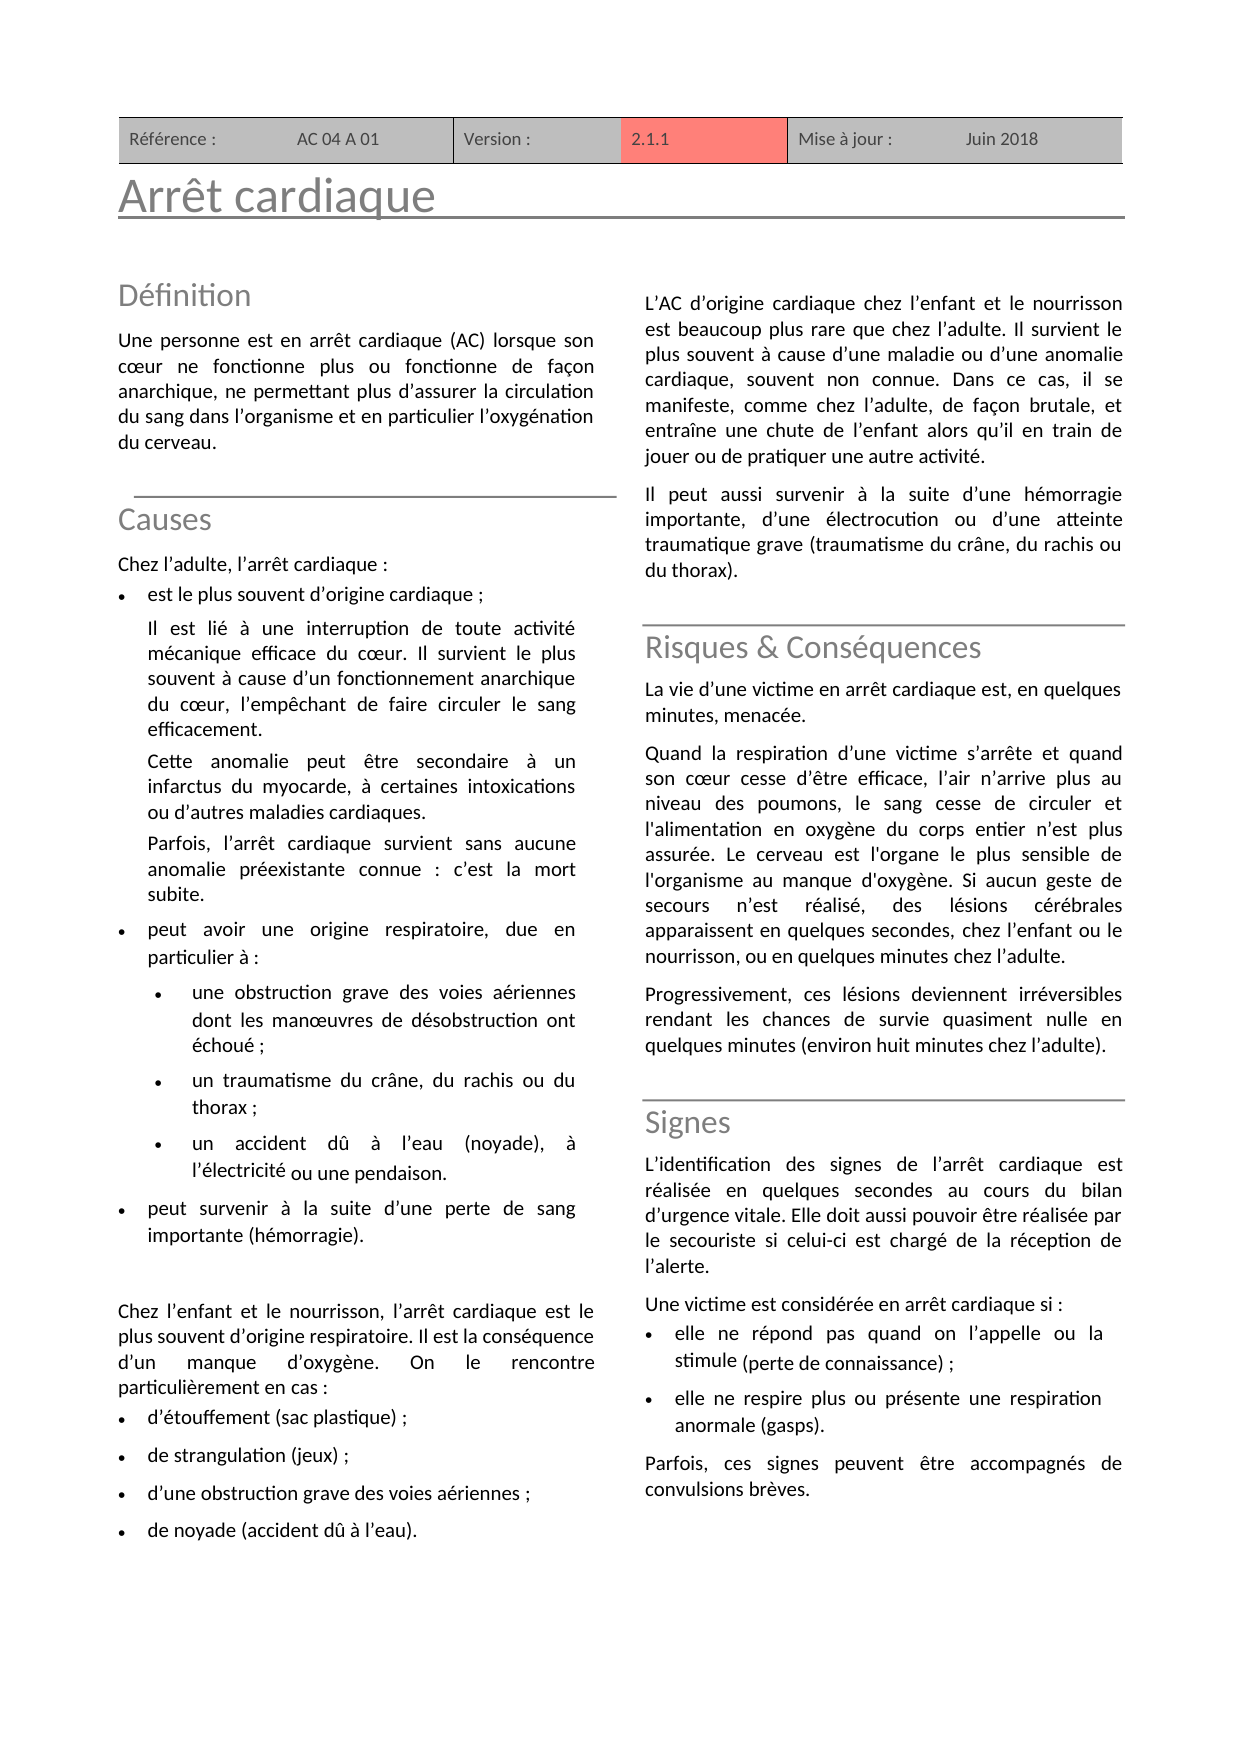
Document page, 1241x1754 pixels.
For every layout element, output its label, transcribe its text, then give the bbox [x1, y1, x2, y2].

subtitle Causes [118, 498, 595, 539]
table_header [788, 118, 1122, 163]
text Chez l’adulte, l’arrêt cardiaque : [118, 552, 595, 577]
text Une personne est en arrêt cardiaque (AC) lorsque son cœur ne fonctionne plus ou fonctionne de façon anarchique, ne permettant plus d’assurer la circulation du sang dans l’organisme et en particulier l’oxygénation du cerveau. [118, 327, 595, 454]
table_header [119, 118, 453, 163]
list un accident dû à l’eau (noyade), à l’électricité ou une pendaison. [154, 1131, 576, 1185]
text Une victime est considérée en arrêt cardiaque si : [645, 1291, 1240, 1316]
list de strangulation (jeux) ; [118, 1442, 595, 1470]
subtitle Définition [118, 274, 595, 315]
text La vie d’une victime en arrêt cardiaque est, en quelques minutes, menacée. [645, 677, 1122, 727]
subtitle Signes [645, 1095, 1240, 1142]
text Cette anomalie peut être secondaire à un infarctus du myocarde, à certaines intoxications ou d’autres maladies cardiaques. [147, 748, 576, 824]
text L’AC d’origine cardiaque chez l’enfant et le nourrisson est beaucoup plus rare que chez l’adulte. Il survient le plus souvent à cause d’une maladie ou d’une anomalie cardiaque, souvent non connue. Dans ce cas, il se manifeste, comme chez l’adulte, de façon brutale, et entraîne une chute de l’enfant alors qu’il en train de jouer ou de pratiquer une autre activité. [645, 290, 1123, 468]
subtitle Risques & Conséquences [645, 620, 1240, 667]
text Progressivement, ces lésions deviennent irréversibles rendant les chances de survie quasiment nulle en quelques minutes (environ huit minutes chez l’adulte). [645, 981, 1122, 1057]
text Chez l’enfant et le nourrisson, l’arrêt cardiaque est le plus souvent d’origine respiratoire. Il est la conséquence d’un manque d’oxygène. On le rencontre particulièrement en cas : [118, 1298, 595, 1400]
text Quand la respiration d’une victime s’arrête et quand son cœur cesse d’être efficace, l’air n’arrive plus au niveau des poumons, le sang cesse de circuler et l'alimentation en oxygène du corps entier n’est plus assurée. Le cerveau est l'organe le plus sensible de l'organisme au manque d'oxygène. Si aucun geste de secours n’est réalisé, des lésions cérébrales apparaissent en quelques secondes, chez l’enfant ou le nourrisson, ou en quelques minutes chez l’adulte. [645, 740, 1123, 968]
list elle ne répond pas quand on l’appelle ou la stimule (perte de connaissance) ; [645, 1321, 1103, 1375]
list peut avoir une origine respiratoire, due en particulier à : [118, 918, 575, 969]
list d’une obstruction grave des voies aériennes ; [118, 1480, 595, 1508]
list une obstruction grave des voies aériennes dont les manœuvres de désobstruction ont échoué ; [154, 980, 576, 1058]
text Parfois, ces signes peuvent être accompagnés de convulsions brèves. [645, 1450, 1122, 1501]
text Il peut aussi survenir à la suite d’une hémorragie importante, d’une électrocution ou d’une atteinte traumatique grave (traumatisme du crâne, du rachis ou du thorax). [645, 481, 1123, 582]
text L’identification des signes de l’arrêt cardiaque est réalisée en quelques secondes au cours du bilan d’urgence vitale. Elle doit aussi pouvoir être réalisée par le secouriste si celui-ci est chargé de la réception de l’alerte. [645, 1151, 1123, 1278]
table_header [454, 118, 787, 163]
list d’étouffement (sac plastique) ; [118, 1404, 595, 1432]
text Il est lié à une interruption de toute activité mécanique efficace du cœur. Il survient le plus souvent à cause d’un fonctionnement anarchique du cœur, l’empêchant de faire circuler le sang efficacement. [147, 615, 576, 742]
text Parfois, l’arrêt cardiaque survient sans aucune anomalie préexistante connue : c’est la mort subite. [147, 831, 576, 907]
subtitle Arrêt cardiaque [118, 164, 1240, 224]
list un traumatisme du crâne, du rachis ou du thorax ; [154, 1069, 576, 1120]
list de noyade (accident dû à l’eau). [118, 1518, 595, 1546]
list est le plus souvent d’origine cardiaque ; [118, 581, 595, 609]
list elle ne respire plus ou présente une respiration anormale (gasps). [645, 1386, 1103, 1438]
list peut survenir à la suite d’une perte de sang importante (hémorragie). [118, 1197, 576, 1247]
